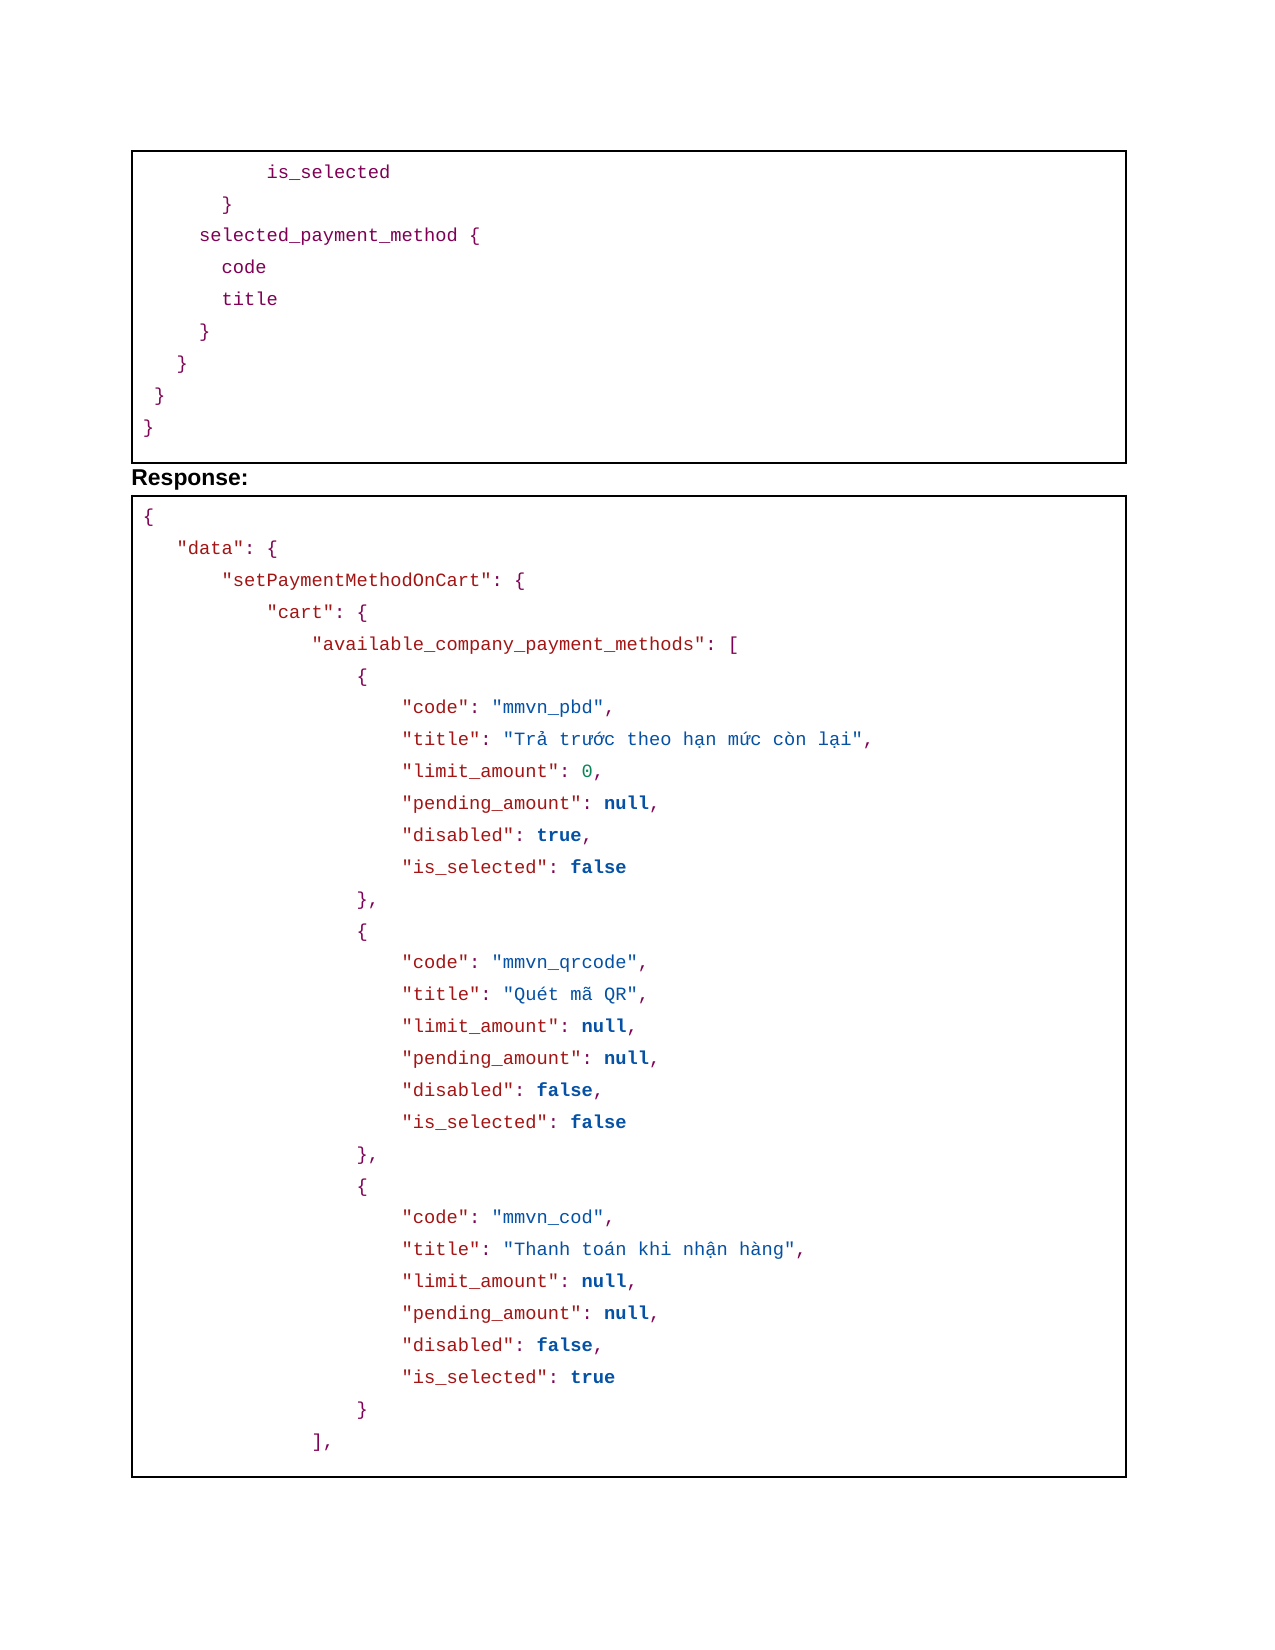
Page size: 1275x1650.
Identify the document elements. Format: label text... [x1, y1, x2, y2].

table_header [133, 152, 1125, 462]
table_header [133, 497, 1125, 1476]
text Response: [131, 464, 1125, 491]
